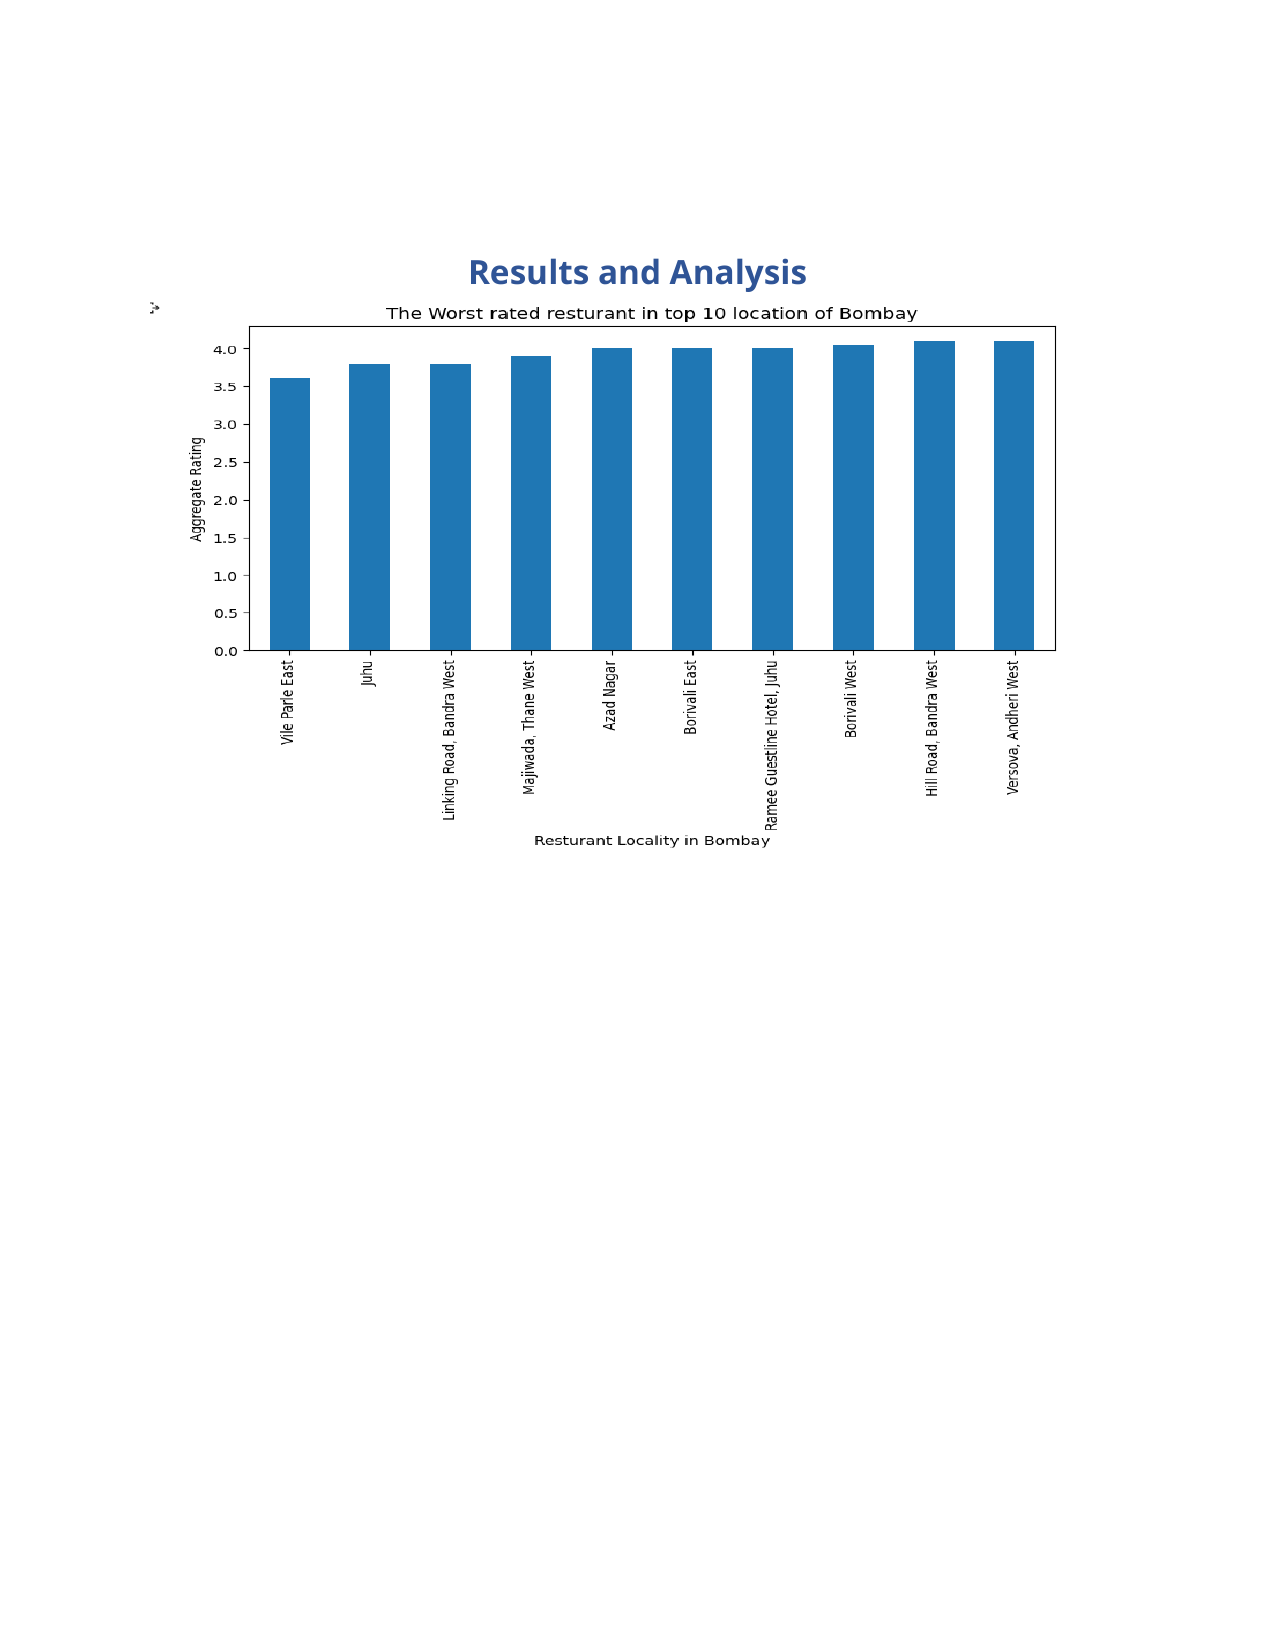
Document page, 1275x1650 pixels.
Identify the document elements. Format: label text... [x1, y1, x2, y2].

subtitle Results and Analysis [150, 249, 1125, 294]
picture [150, 297, 1125, 848]
